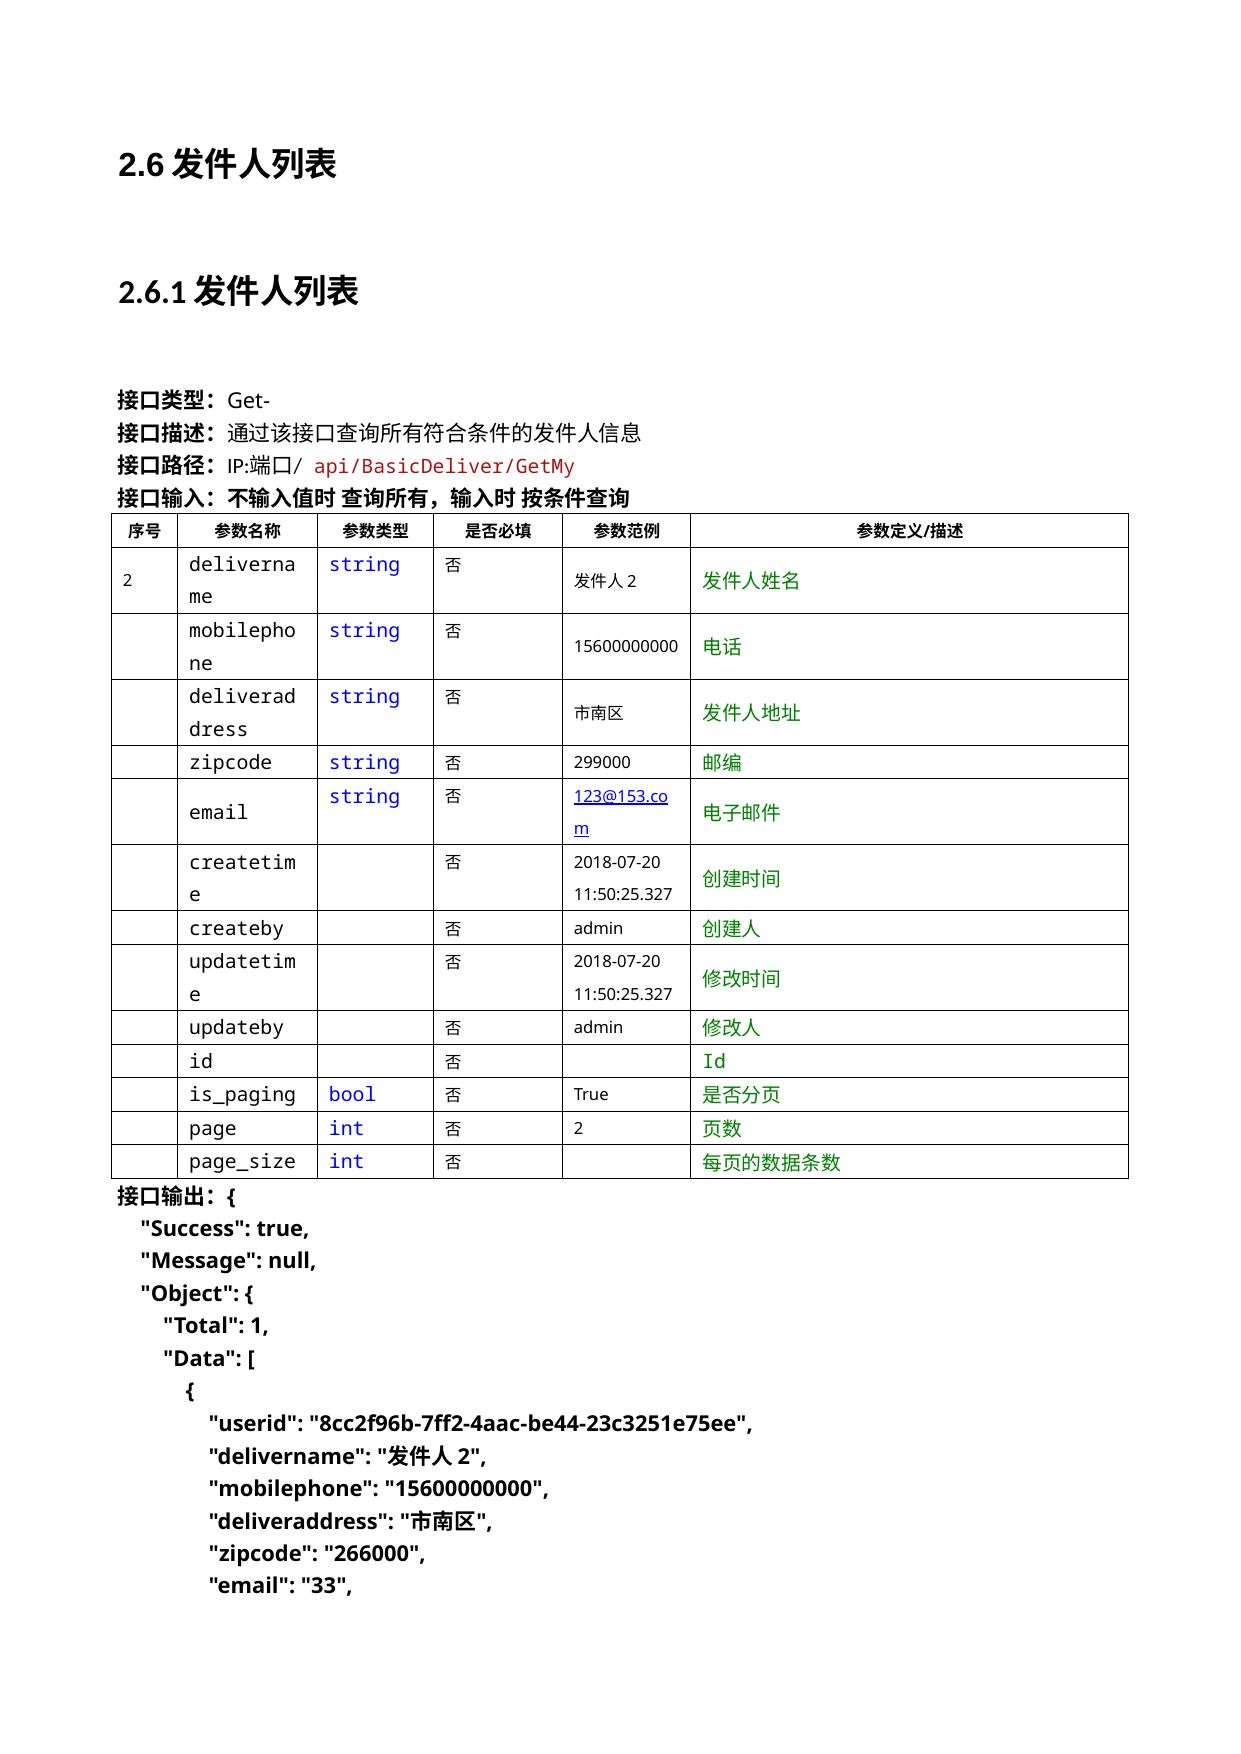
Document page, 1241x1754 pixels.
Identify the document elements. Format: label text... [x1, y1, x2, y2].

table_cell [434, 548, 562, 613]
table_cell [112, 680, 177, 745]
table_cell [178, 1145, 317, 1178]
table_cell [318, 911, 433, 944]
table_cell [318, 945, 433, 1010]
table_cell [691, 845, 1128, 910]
text "mobilephone": "15600000000", [74, 1471, 1122, 1504]
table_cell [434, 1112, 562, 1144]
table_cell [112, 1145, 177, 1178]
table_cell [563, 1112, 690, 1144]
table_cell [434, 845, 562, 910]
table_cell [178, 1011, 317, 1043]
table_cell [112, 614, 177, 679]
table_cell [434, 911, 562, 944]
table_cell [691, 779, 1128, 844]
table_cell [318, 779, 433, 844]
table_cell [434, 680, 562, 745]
text "email": "33", [74, 1569, 1122, 1601]
subtitle 2.6.1发件人列表 [118, 256, 1122, 321]
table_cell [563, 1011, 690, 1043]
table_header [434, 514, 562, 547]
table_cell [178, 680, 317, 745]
text "Message": null, [74, 1244, 1122, 1276]
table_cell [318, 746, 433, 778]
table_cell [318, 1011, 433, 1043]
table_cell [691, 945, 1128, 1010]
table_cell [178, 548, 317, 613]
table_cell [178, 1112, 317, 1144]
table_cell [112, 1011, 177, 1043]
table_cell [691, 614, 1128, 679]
text { [74, 1374, 1122, 1406]
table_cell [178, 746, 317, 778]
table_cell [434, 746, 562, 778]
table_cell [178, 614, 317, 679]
text 接口输出：{ [74, 1179, 1122, 1211]
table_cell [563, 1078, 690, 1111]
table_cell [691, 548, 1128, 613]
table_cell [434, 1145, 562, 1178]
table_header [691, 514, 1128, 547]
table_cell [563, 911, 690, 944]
subtitle 2.6发件人列表 [118, 129, 1122, 194]
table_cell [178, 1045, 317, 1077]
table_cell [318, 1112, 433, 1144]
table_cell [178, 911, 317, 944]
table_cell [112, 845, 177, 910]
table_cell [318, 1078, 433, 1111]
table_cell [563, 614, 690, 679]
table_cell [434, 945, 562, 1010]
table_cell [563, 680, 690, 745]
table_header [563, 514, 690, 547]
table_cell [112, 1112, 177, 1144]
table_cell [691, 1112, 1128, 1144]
text 接口类型：Get- [74, 383, 1122, 416]
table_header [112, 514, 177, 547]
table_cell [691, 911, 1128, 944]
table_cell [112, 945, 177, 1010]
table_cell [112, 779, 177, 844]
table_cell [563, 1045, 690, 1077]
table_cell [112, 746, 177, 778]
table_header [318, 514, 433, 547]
text "Total": 1, [74, 1309, 1122, 1341]
text 接口输入：不输入值时 查询所有，输入时 按条件查询 [74, 481, 1122, 513]
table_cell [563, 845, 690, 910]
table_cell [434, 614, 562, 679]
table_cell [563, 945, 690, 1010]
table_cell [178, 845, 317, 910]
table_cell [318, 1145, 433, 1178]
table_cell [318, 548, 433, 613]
text "Data": [ [74, 1341, 1122, 1374]
text 接口路径：IP:端口/ api/BasicDeliver/GetMy [74, 448, 1122, 481]
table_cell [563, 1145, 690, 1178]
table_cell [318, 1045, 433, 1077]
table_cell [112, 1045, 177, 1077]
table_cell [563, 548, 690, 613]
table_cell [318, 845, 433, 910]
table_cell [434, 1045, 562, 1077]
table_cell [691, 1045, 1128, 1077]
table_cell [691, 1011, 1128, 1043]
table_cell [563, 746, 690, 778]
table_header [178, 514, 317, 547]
text "Object": { [74, 1276, 1122, 1309]
text "userid": "8cc2f96b-7ff2-4aac-be44-23c3251e75ee", [74, 1406, 1122, 1439]
text "zipcode": "266000", [74, 1536, 1122, 1569]
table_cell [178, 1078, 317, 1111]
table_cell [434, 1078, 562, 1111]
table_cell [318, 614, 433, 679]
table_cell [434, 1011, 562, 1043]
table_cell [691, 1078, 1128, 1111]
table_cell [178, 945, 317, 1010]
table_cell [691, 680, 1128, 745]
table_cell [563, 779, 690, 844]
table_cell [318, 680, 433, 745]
text "Success": true, [74, 1211, 1122, 1244]
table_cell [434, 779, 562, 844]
text "delivername": "发件人2", [74, 1439, 1122, 1471]
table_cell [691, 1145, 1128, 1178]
text "deliveraddress": "市南区", [74, 1504, 1122, 1536]
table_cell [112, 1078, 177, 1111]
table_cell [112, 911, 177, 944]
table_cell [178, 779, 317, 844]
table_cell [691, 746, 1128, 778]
text 接口描述：通过该接口查询所有符合条件的发件人信息 [74, 416, 1122, 448]
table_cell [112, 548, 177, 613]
